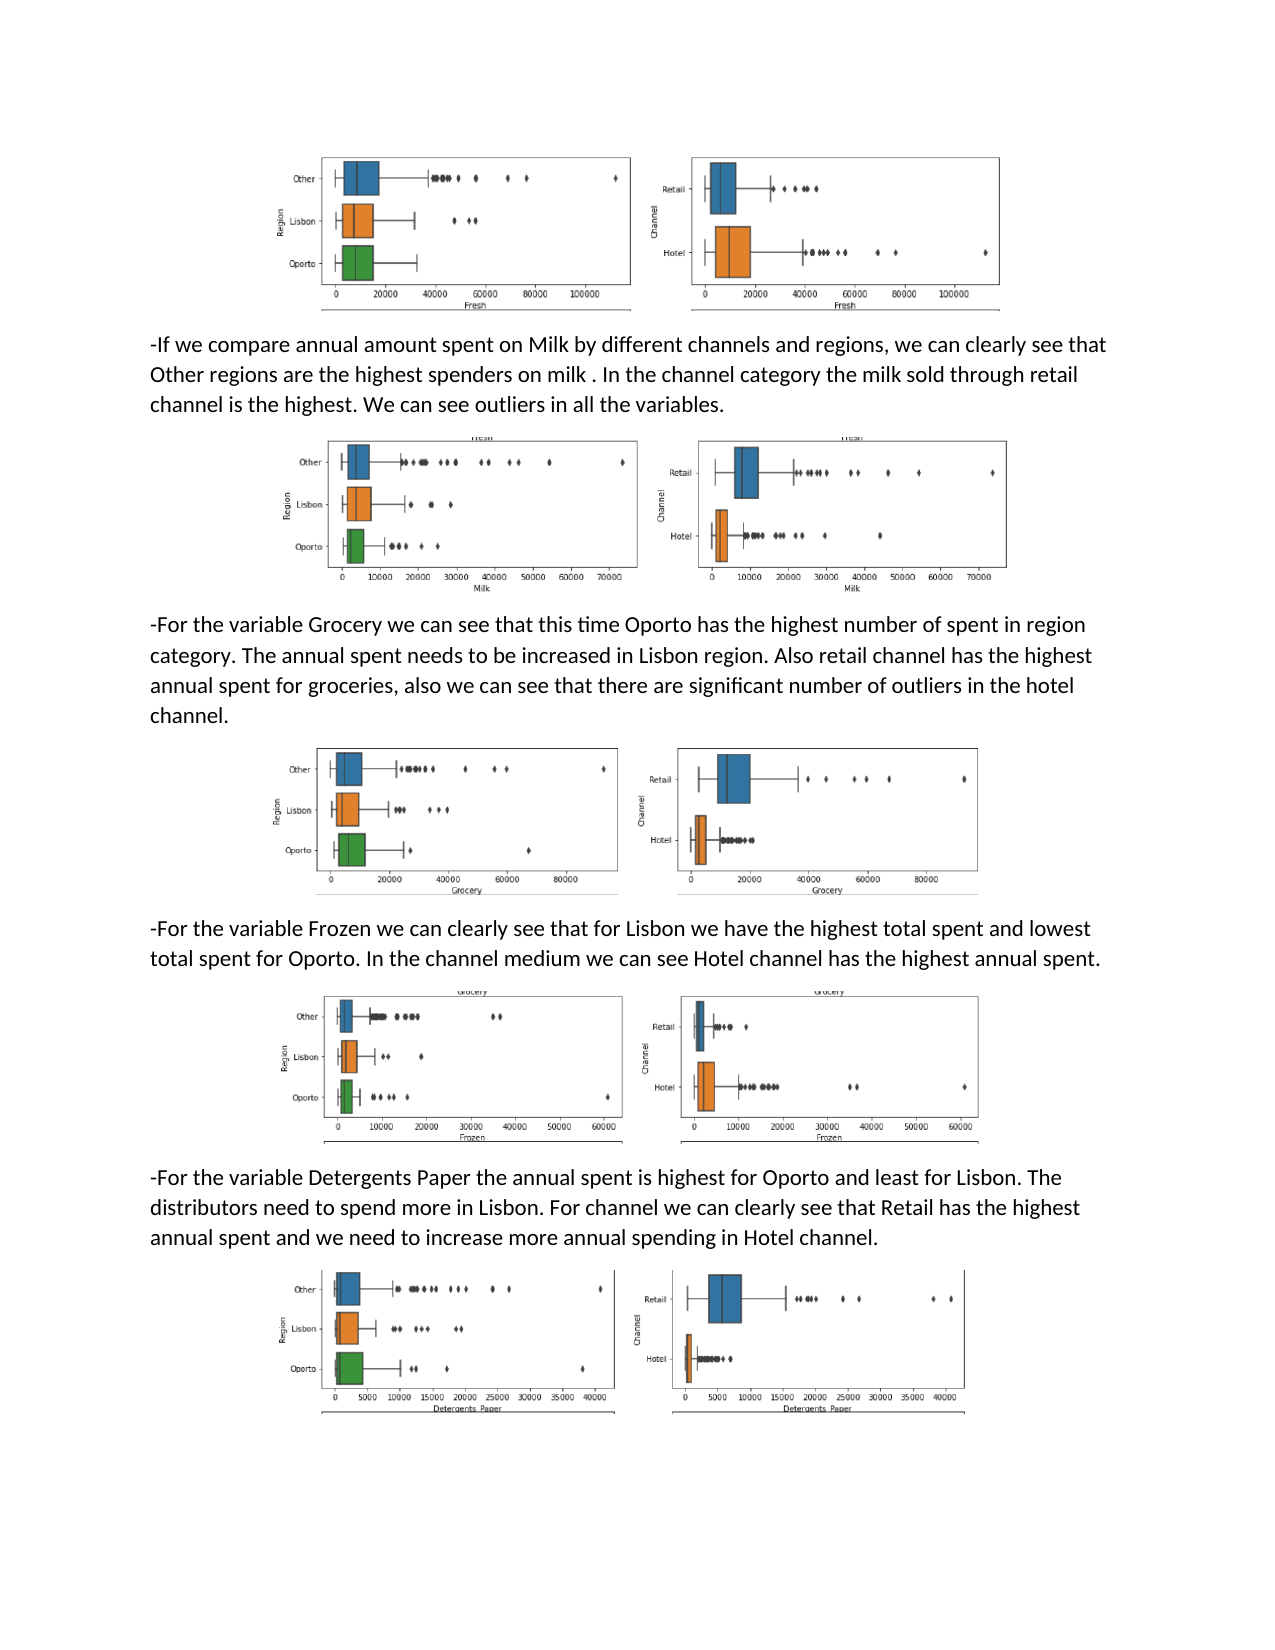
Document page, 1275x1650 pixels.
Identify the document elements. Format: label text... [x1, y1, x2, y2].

text -For the variable Frozen we can clearly see that for Lisbon we have the highest total spent and lowest total spent for Oporto. In the channel medium we can see Hotel channel has the highest annual spent. [150, 914, 1125, 972]
text -For the variable Detergents Paper the annual spent is highest for Oporto and least for Lisbon. The distributors need to spend more in Lisbon. For channel we can clearly see that Retail has the highest annual spent and we need to increase more annual spending in Hotel channel. [150, 1163, 1125, 1251]
picture [262, 748, 1013, 895]
picture [262, 437, 1013, 592]
picture [262, 991, 1013, 1144]
picture [262, 150, 1013, 311]
text -If we compare annual amount spent on Milk by different channels and regions, we can clearly see that Other regions are the highest spenders on milk . In the channel category the milk sold through retail channel is the highest. We can see outliers in all the variables. [150, 330, 1125, 418]
picture [262, 1270, 1013, 1414]
text -For the variable Grocery we can see that this time Oporto has the highest number of spent in region category. The annual spent needs to be increased in Lisbon region. Also retail channel has the highest annual spent for groceries, also we can see that there are significant number of outliers in the hotel channel. [150, 611, 1125, 729]
